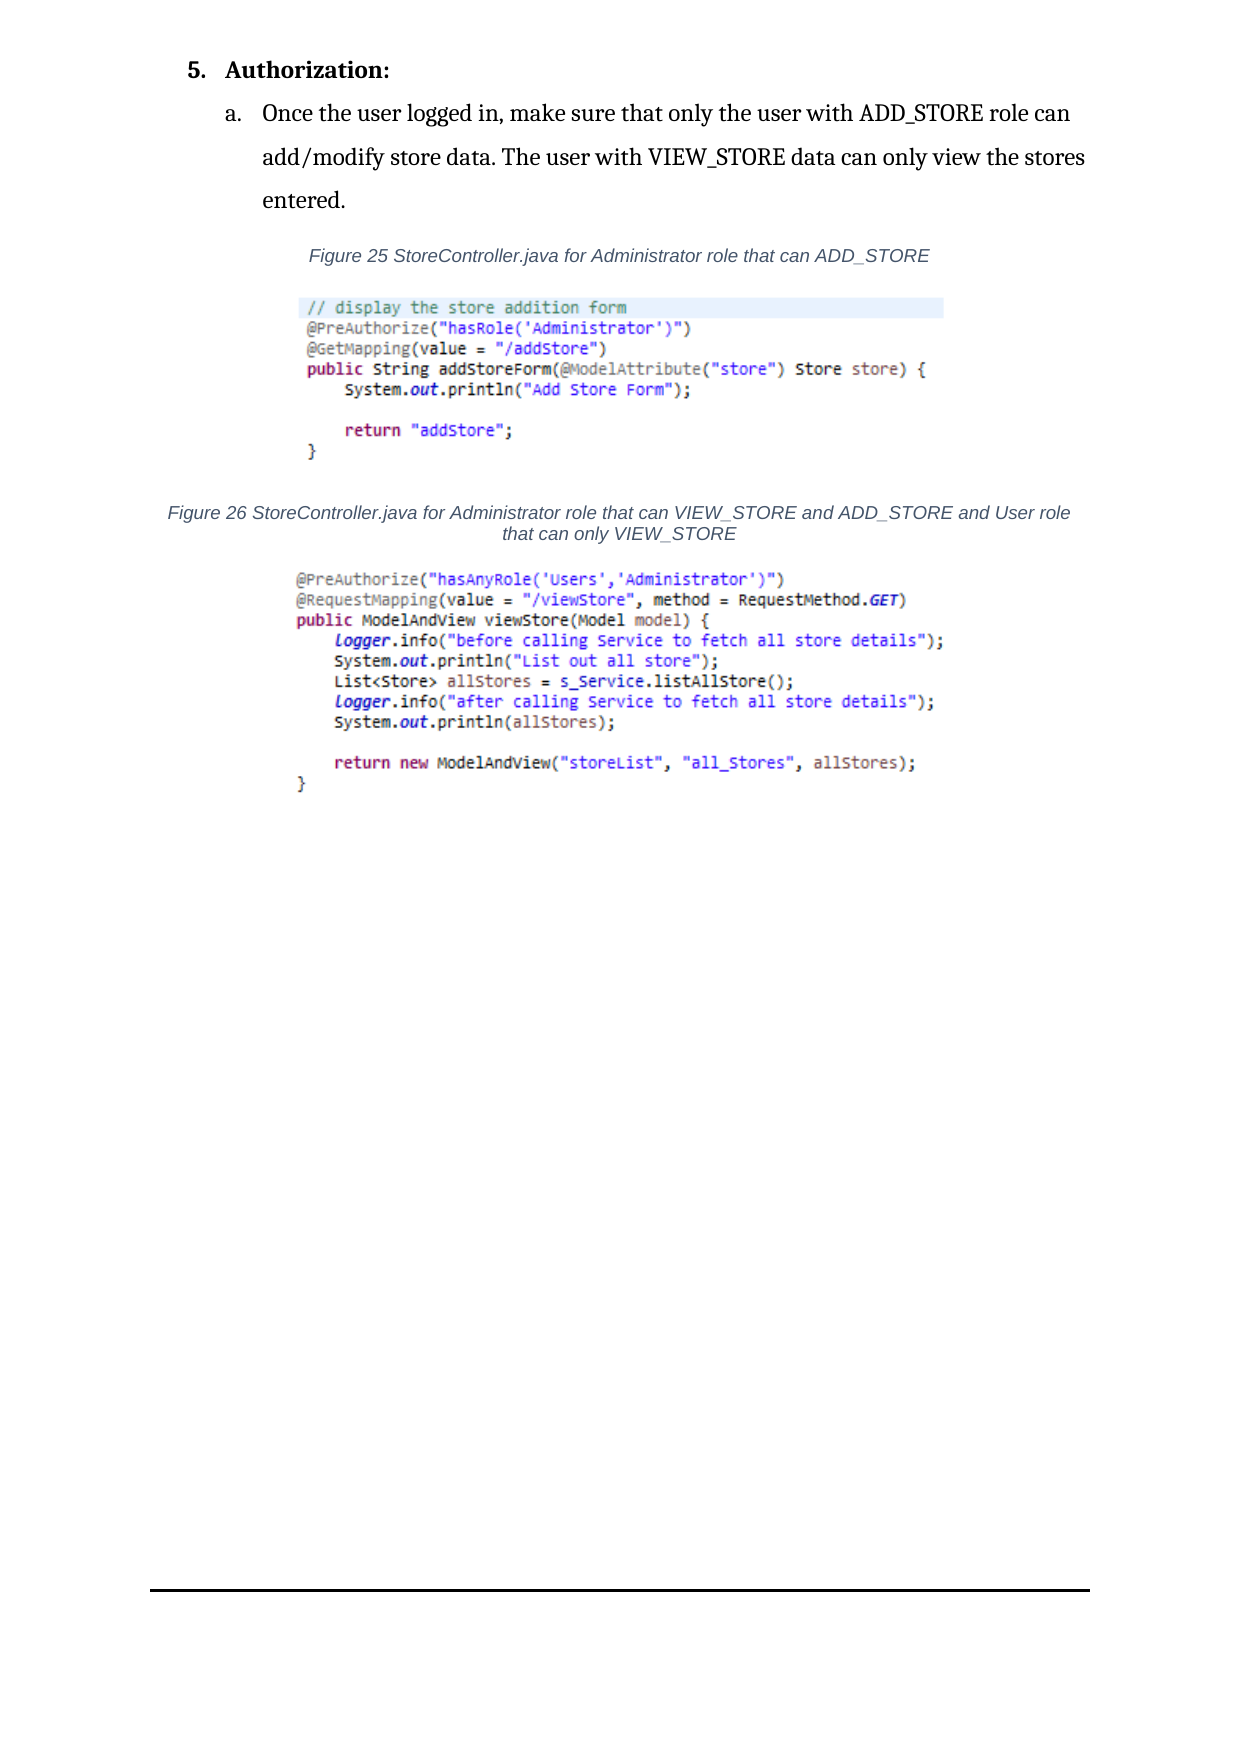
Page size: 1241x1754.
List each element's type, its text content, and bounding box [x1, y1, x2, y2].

picture [298, 287, 944, 471]
list Authorization: [187, 56, 1090, 85]
list Once the user logged in, make sure that only the user with ADD_STORE role can add/modify store data. The user with VIEW_STORE data can only view the stores entered. [225, 99, 1090, 214]
picture [289, 565, 953, 797]
text Figure 26 StoreController.java for Administrator role that can VIEW_STORE and ADD_STORE and User role that can only VIEW_STORE [150, 502, 1090, 545]
text Figure 25 StoreController.java for Administrator role that can ADD_STORE [150, 245, 1090, 267]
